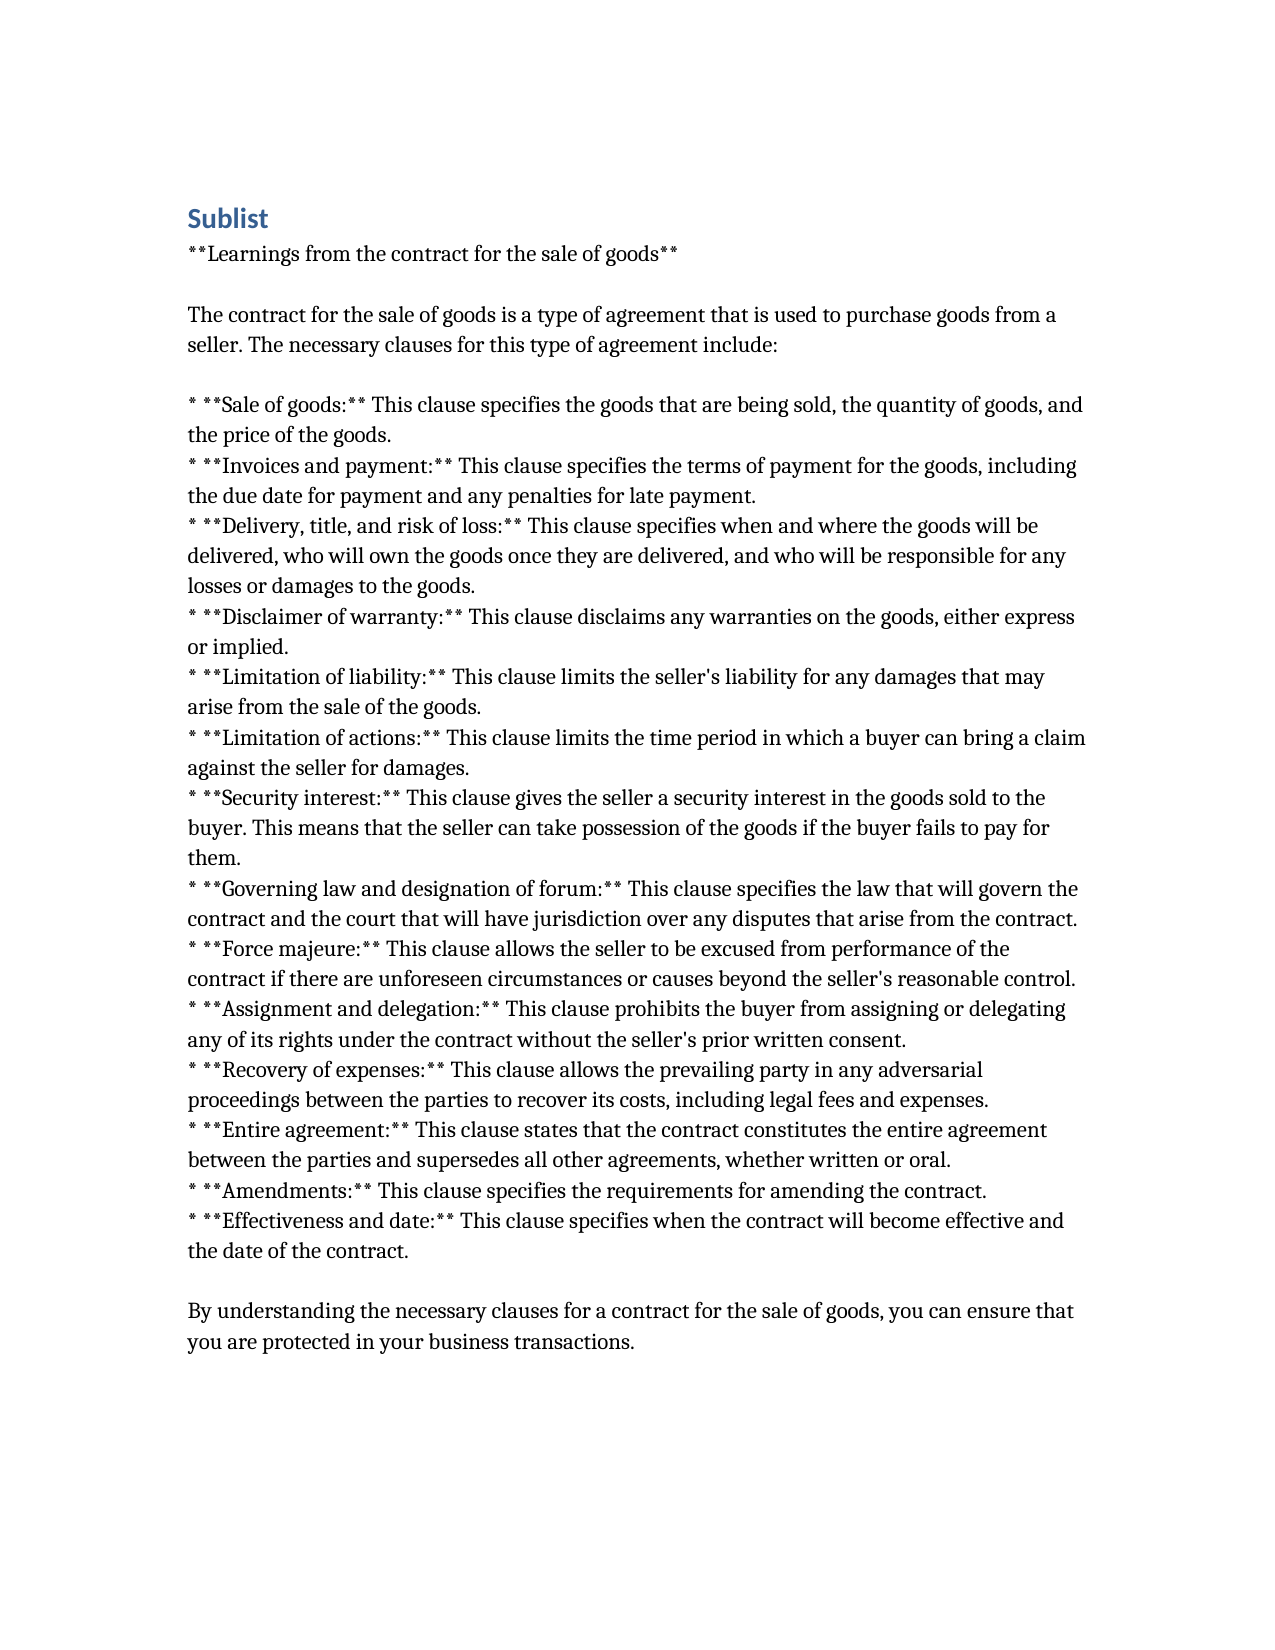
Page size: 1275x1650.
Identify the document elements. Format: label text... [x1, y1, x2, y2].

text **Learnings from the contract for the sale of goods** The contract for the sale of goods is a type of agreement that is used to purchase goods from a seller. The necessary clauses for this type of agreement include: * **Sale of goods:** This clause specifies the goods that are being sold, the quantity of goods, and the price of the goods. * **Invoices and payment:** This clause specifies the terms of payment for the goods, including the due date for payment and any penalties for late payment. * **Delivery, title, and risk of loss:** This clause specifies when and where the goods will be delivered, who will own the goods once they are delivered, and who will be responsible for any losses or damages to the goods. * **Disclaimer of warranty:** This clause disclaims any warranties on the goods, either express or implied. * **Limitation of liability:** This clause limits the seller's liability for any damages that may arise from the sale of the goods. * **Limitation of actions:** This clause limits the time period in which a buyer can bring a claim against the seller for damages. * **Security interest:** This clause gives the seller a security interest in the goods sold to the buyer. This means that the seller can take possession of the goods if the buyer fails to pay for them. * **Governing law and designation of forum:** This clause specifies the law that will govern the contract and the court that will have jurisdiction over any disputes that arise from the contract. * **Force majeure:** This clause allows the seller to be excused from performance of the contract if there are unforeseen circumstances or causes beyond the seller's reasonable control. * **Assignment and delegation:** This clause prohibits the buyer from assigning or delegating any of its rights under the contract without the seller's prior written consent. * **Recovery of expenses:** This clause allows the prevailing party in any adversarial proceedings between the parties to recover its costs, including legal fees and expenses. * **Entire agreement:** This clause states that the contract constitutes the entire agreement between the parties and supersedes all other agreements, whether written or oral. * **Amendments:** This clause specifies the requirements for amending the contract. * **Effectiveness and date:** This clause specifies when the contract will become effective and the date of the contract. By understanding the necessary clauses for a contract for the sale of goods, you can ensure that you are protected in your business transactions. [187, 241, 1087, 1355]
subtitle Sublist [187, 200, 1087, 236]
